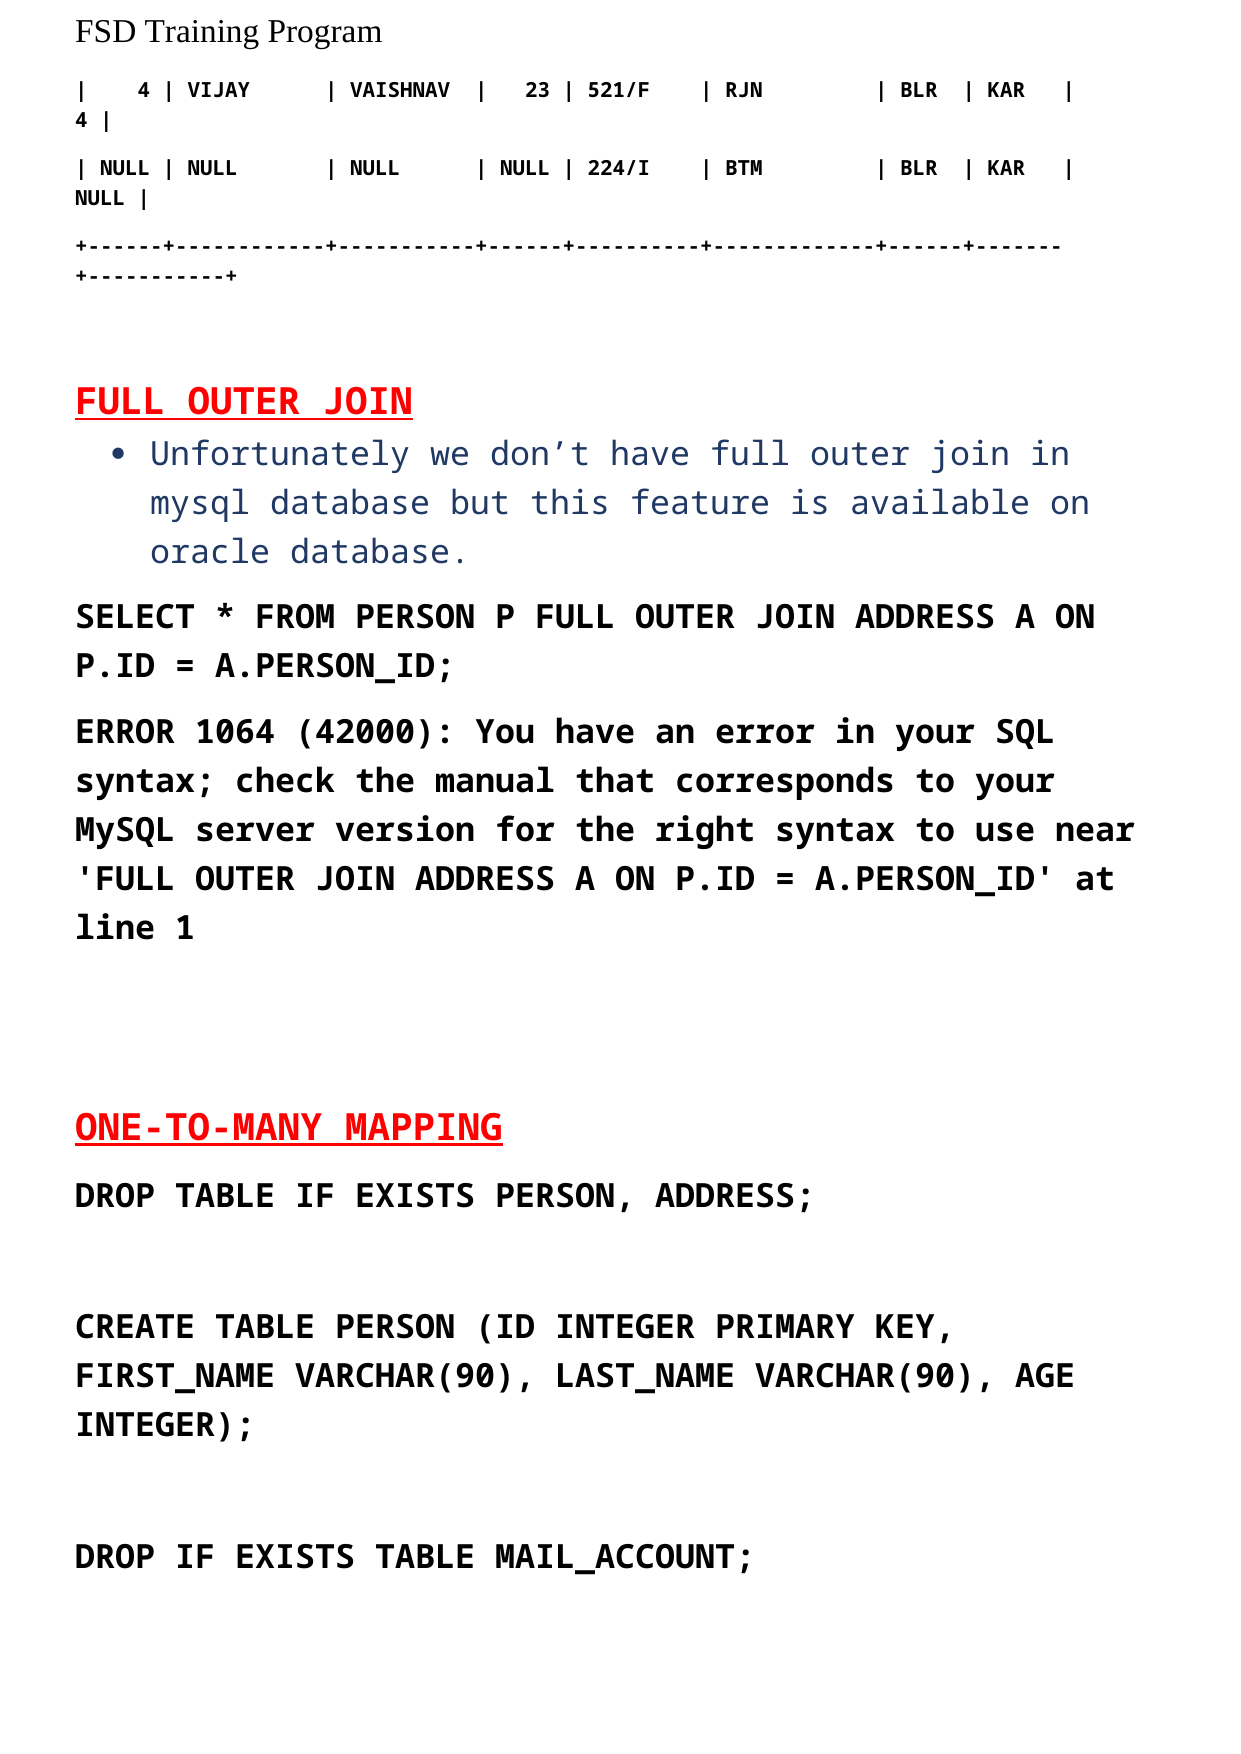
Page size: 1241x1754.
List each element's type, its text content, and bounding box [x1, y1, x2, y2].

text DROP IF EXISTS TABLE MAIL_ACCOUNT; [75, 1532, 1165, 1578]
text SELECT * FROM PERSON P FULL OUTER JOIN ADDRESS A ON P.ID = A.PERSON_ID; [75, 593, 1165, 687]
text ONE-TO-MANY MAPPING [75, 1100, 1165, 1151]
text | NULL | NULL | NULL | NULL | 224/I | BTM | BLR | KAR | NULL | [75, 153, 1165, 212]
text CREATE TABLE PERSON (ID INTEGER PRIMARY KEY, FIRST_NAME VARCHAR(90), LAST_NAME VARCHAR(90), AGE INTEGER); [75, 1303, 1165, 1447]
text | 4 | VIJAY | VAISHNAV | 23 | 521/F | RJN | BLR | KAR | 4 | [75, 75, 1165, 134]
text ERROR 1064 (42000): You have an error in your SQL syntax; check the manual that corresponds to your MySQL server version for the right syntax to use near 'FULL OUTER JOIN ADDRESS A ON P.ID = A.PERSON_ID' at line 1 [75, 708, 1165, 949]
list FULL OUTER JOIN [75, 374, 1165, 425]
list Unfortunately we don’t have full outer join in mysql database but this feature is available on oracle database. [112, 429, 1165, 573]
text +------+------------+-----------+------+----------+-------------+------+-------+-----------+ [75, 231, 1165, 290]
text DROP TABLE IF EXISTS PERSON, ADDRESS; [75, 1172, 1165, 1217]
